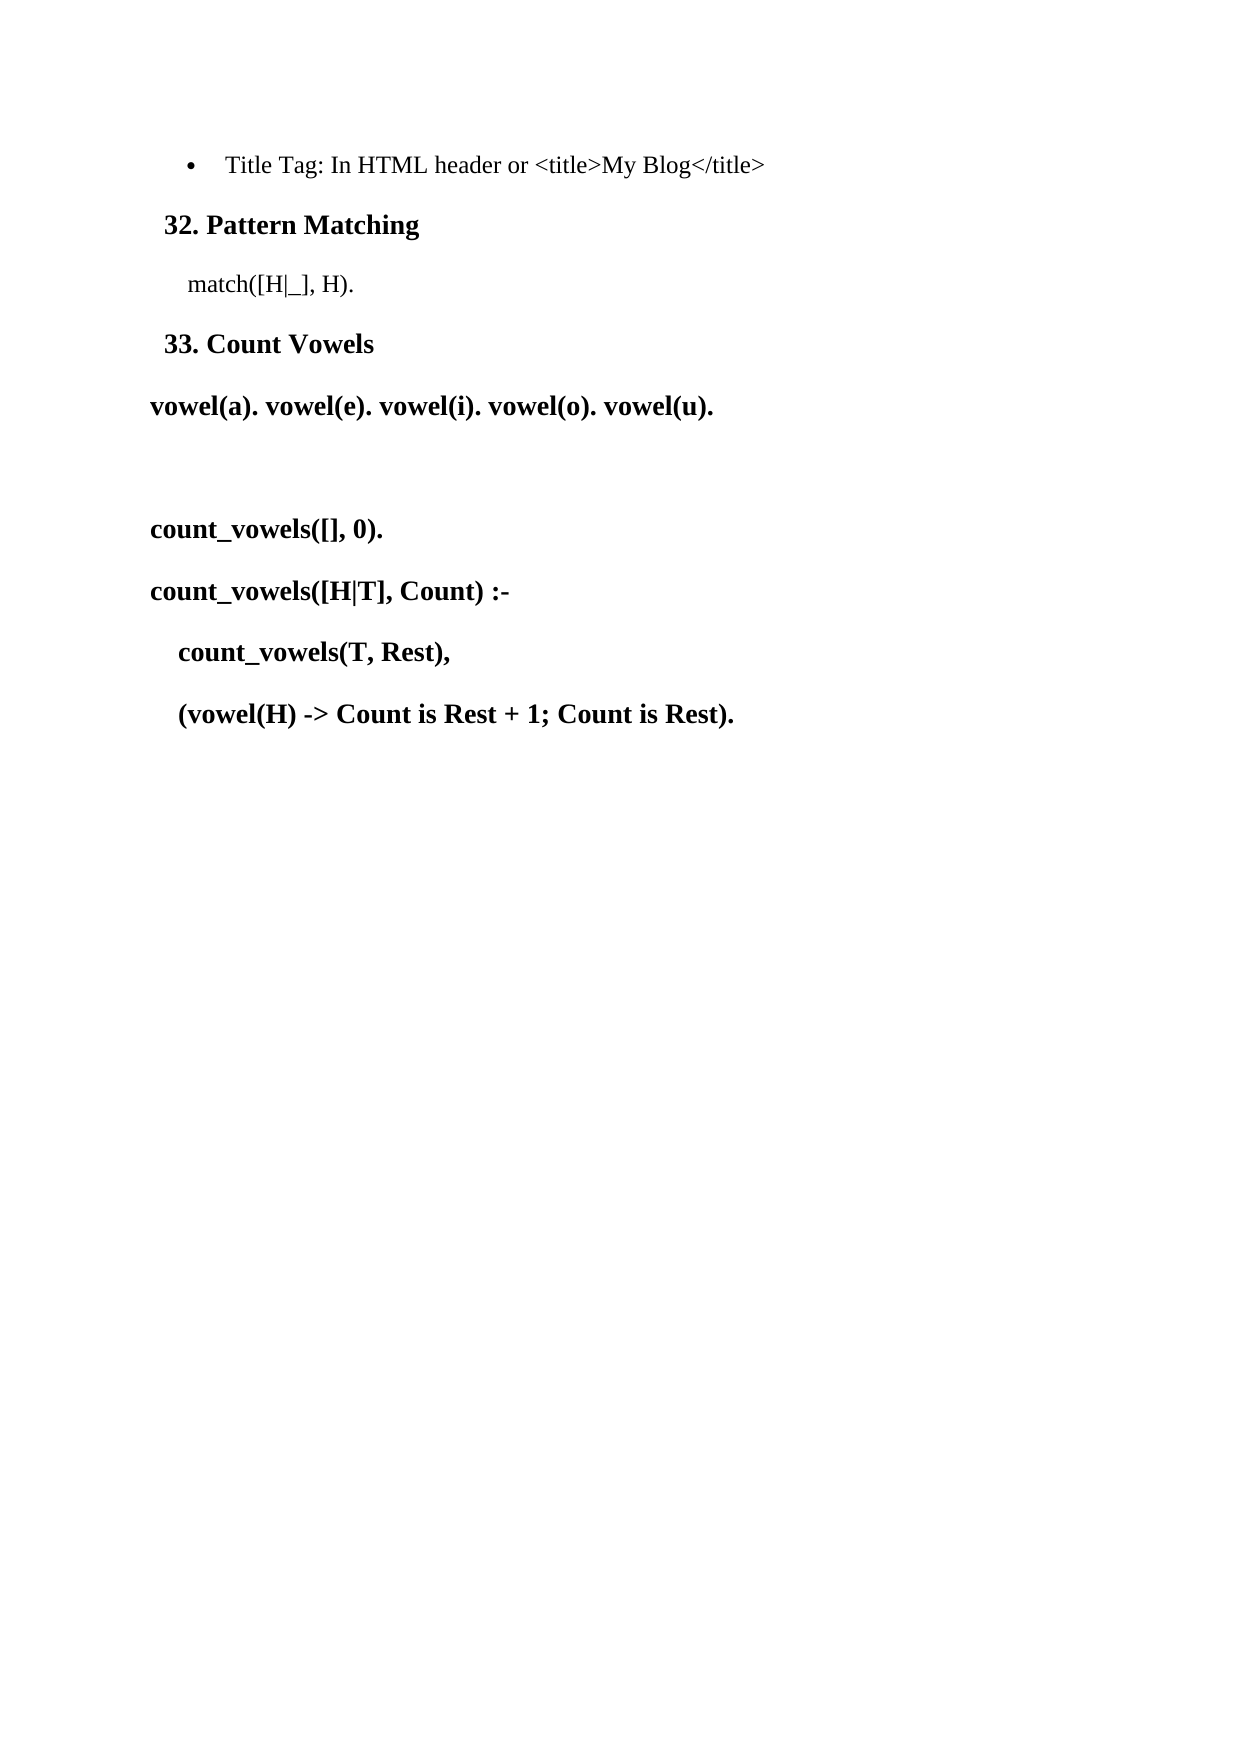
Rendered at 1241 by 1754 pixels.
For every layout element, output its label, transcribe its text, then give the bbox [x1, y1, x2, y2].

text (vowel(H) -> Count is Rest + 1; Count is Rest). [150, 697, 1090, 729]
text vowel(a). vowel(e). vowel(i). vowel(o). vowel(u). [150, 389, 1090, 421]
text 32. Pattern Matching [150, 208, 1090, 240]
text count_vowels(T, Rest), [150, 635, 1090, 668]
text count_vowels([], 0). [150, 512, 1090, 544]
list Title Tag: In HTML header or <title>My Blog</title> [187, 150, 1090, 179]
text 33. Count Vowels [150, 327, 1090, 360]
text match([H|_], H). [187, 269, 1090, 298]
text count_vowels([H|T], Count) :- [150, 574, 1090, 606]
